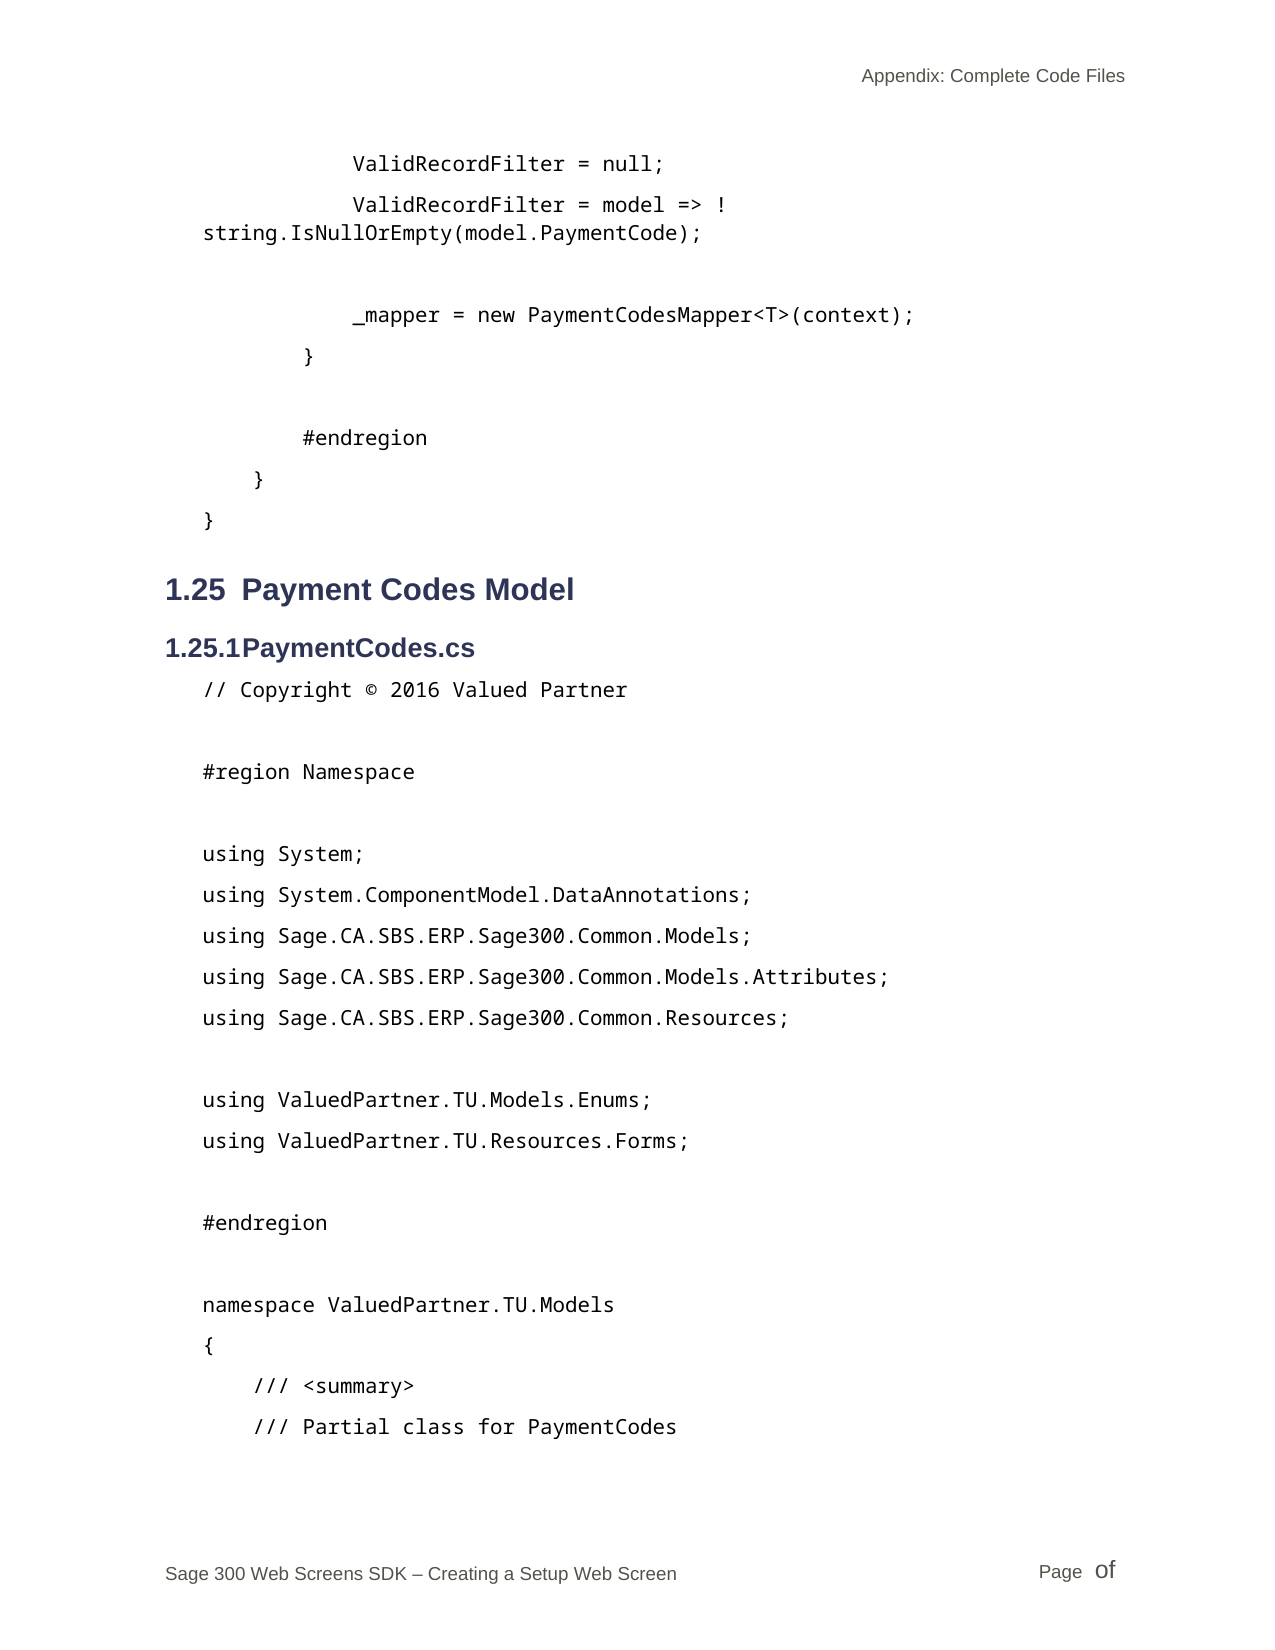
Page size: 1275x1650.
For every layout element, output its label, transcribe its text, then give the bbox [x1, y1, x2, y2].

text _mapper = new PaymentCodesMapper<T>(context); [202, 300, 1125, 329]
text // Copyright © 2016 Valued Partner [202, 676, 1125, 704]
text #endregion [202, 423, 1125, 452]
text using Sage.CA.SBS.ERP.Sage300.Common.Models.Attributes; [202, 962, 1125, 991]
text using Sage.CA.SBS.ERP.Sage300.Common.Resources; [202, 1003, 1125, 1032]
text using Sage.CA.SBS.ERP.Sage300.Common.Models; [202, 921, 1125, 950]
text #region Namespace [202, 757, 1125, 786]
text /// <summary> [202, 1372, 1125, 1400]
text using ValuedPartner.TU.Resources.Forms; [202, 1126, 1125, 1154]
text ValidRecordFilter = null; [202, 149, 1125, 177]
text using System; [202, 839, 1125, 868]
text { [202, 1331, 1125, 1359]
subtitle PaymentCodes.cs [165, 632, 1125, 663]
text } [202, 341, 1125, 370]
text } [202, 505, 1125, 533]
text #endregion [202, 1208, 1125, 1236]
text } [202, 464, 1125, 492]
text ValidRecordFilter = model => !string.IsNullOrEmpty(model.PaymentCode); [202, 190, 1125, 247]
text using System.ComponentModel.DataAnnotations; [202, 880, 1125, 909]
text /// Partial class for PaymentCodes [202, 1412, 1125, 1441]
subtitle Payment Codes Model [165, 571, 1125, 607]
text namespace ValuedPartner.TU.Models [202, 1290, 1125, 1318]
text using ValuedPartner.TU.Models.Enums; [202, 1085, 1125, 1113]
